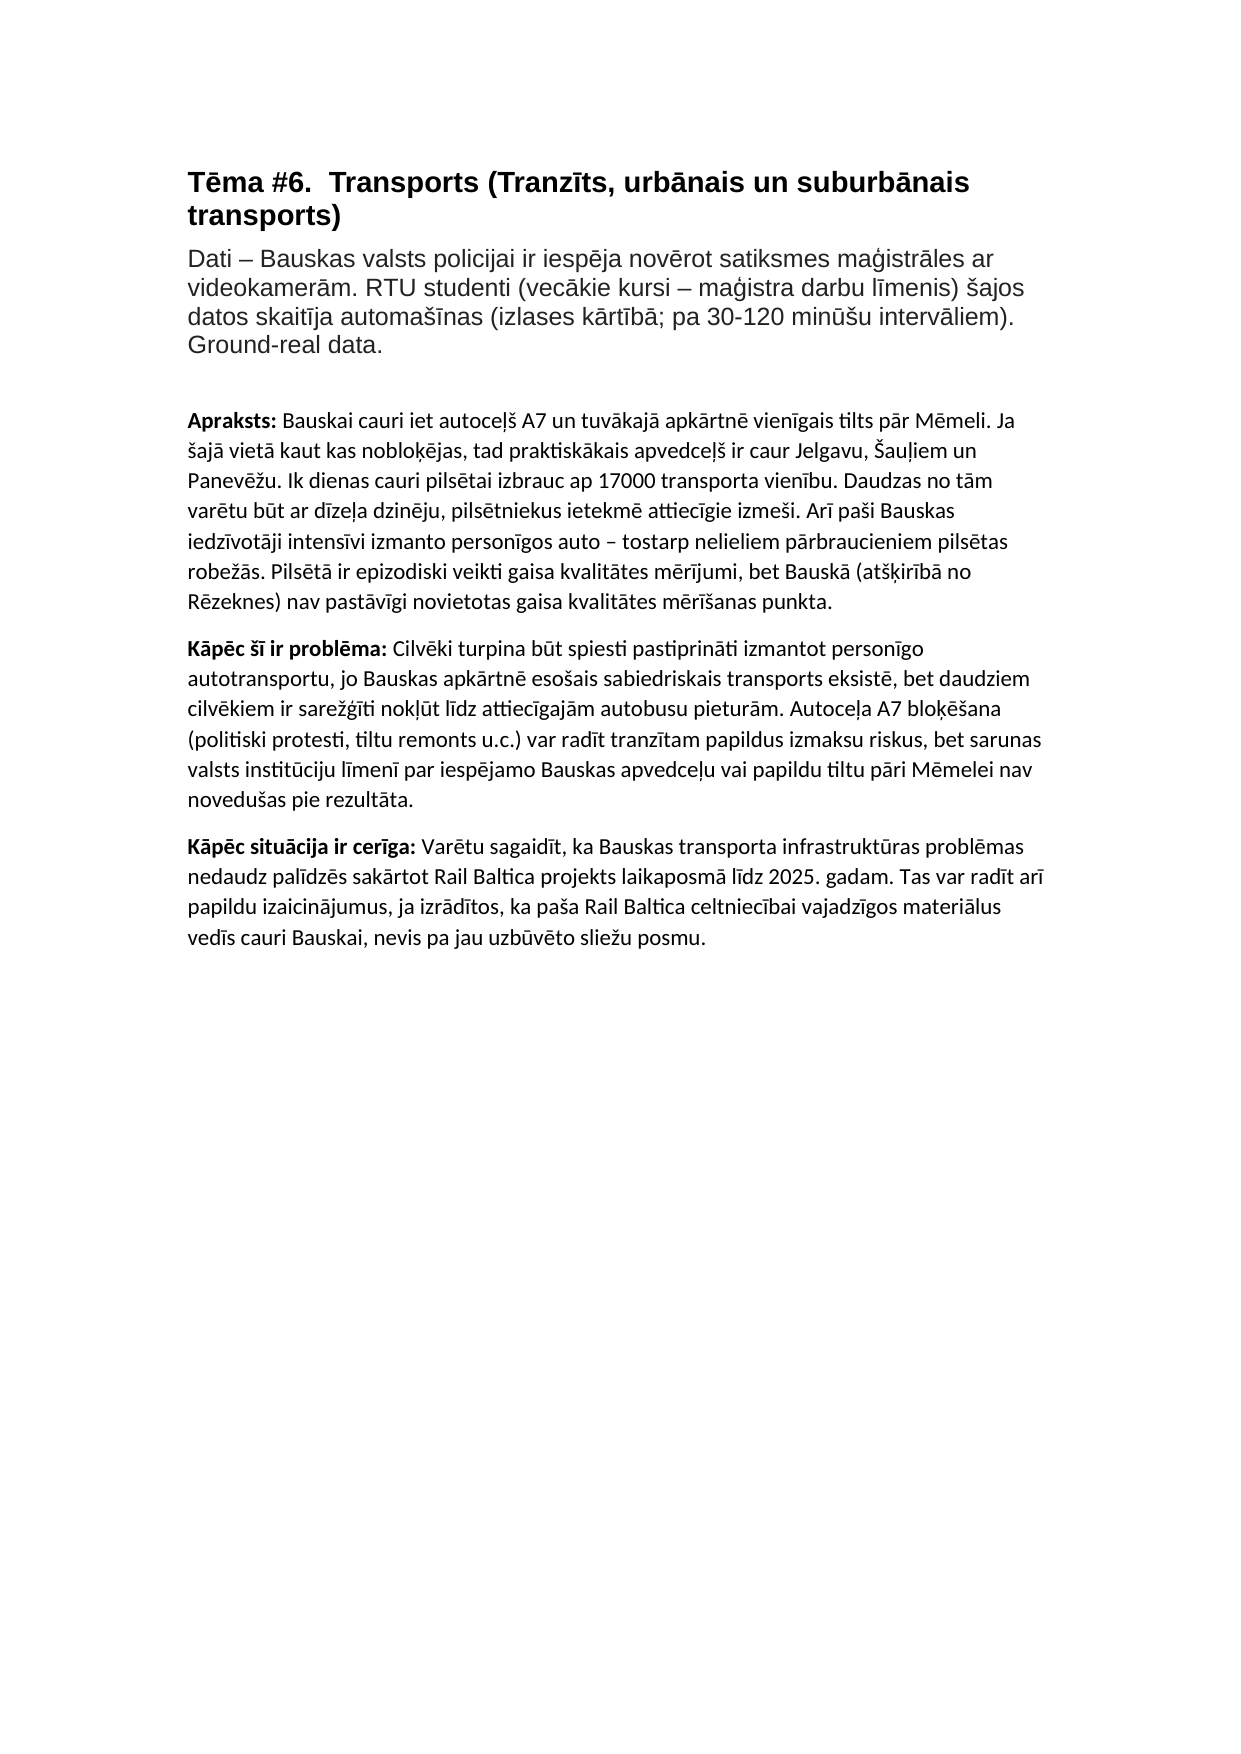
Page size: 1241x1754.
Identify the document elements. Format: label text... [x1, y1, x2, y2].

text Apraksts: Bauskai cauri iet autoceļš A7 un tuvākajā apkārtnē vienīgais tilts pār Mēmeli. Ja šajā vietā kaut kas nobloķējas, tad praktiskākais apvedceļš ir caur Jelgavu, Šauļiem un Panevēžu. Ik dienas cauri pilsētai izbrauc ap 17000 transporta vienību. Daudzas no tām varētu būt ar dīzeļa dzinēju, pilsētniekus ietekmē attiecīgie izmeši. Arī paši Bauskas iedzīvotāji intensīvi izmanto personīgos auto – tostarp nelieliem pārbraucieniem pilsētas robežās. Pilsētā ir epizodiski veikti gaisa kvalitātes mērījumi, bet Bauskā (atšķirībā no Rēzeknes) nav pastāvīgi novietotas gaisa kvalitātes mērīšanas punkta. [187, 406, 1053, 615]
text Kāpēc šī ir problēma: Cilvēki turpina būt spiesti pastiprināti izmantot personīgo autotransportu, jo Bauskas apkārtnē esošais sabiedriskais transports eksistē, bet daudziem cilvēkiem ir sarežģīti nokļūt līdz attiecīgajām autobusu pieturām. Autoceļa A7 bloķēšana (politiski protesti, tiltu remonts u.c.) var radīt tranzītam papildus izmaksu riskus, bet sarunas valsts institūciju līmenī par iespējamo Bauskas apvedceļu vai papildu tiltu pāri Mēmelei nav novedušas pie rezultāta. [187, 634, 1053, 813]
text Kāpēc situācija ir cerīga: Varētu sagaidīt, ka Bauskas transporta infrastruktūras problēmas nedaudz palīdzēs sakārtot Rail Baltica projekts laikaposmā līdz 2025. gadam. Tas var radīt arī papildu izaicinājumus, ja izrādītos, ka paša Rail Baltica celtniecībai vajadzīgos materiālus vedīs cauri Bauskai, nevis pa jau uzbūvēto sliežu posmu. [187, 832, 1053, 951]
text Dati – Bauskas valsts policijai ir iespēja novērot satiksmes maģistrāles ar videokamerām. RTU studenti (vecākie kursi – maģistra darbu līmenis) šajos datos skaitīja automašīnas (izlases kārtībā; pa 30-120 minūšu intervāliem). Ground-real data. [187, 244, 1053, 359]
subtitle Tēma #6. Transports (Tranzīts, urbānais un suburbānais transports) [187, 164, 1053, 232]
